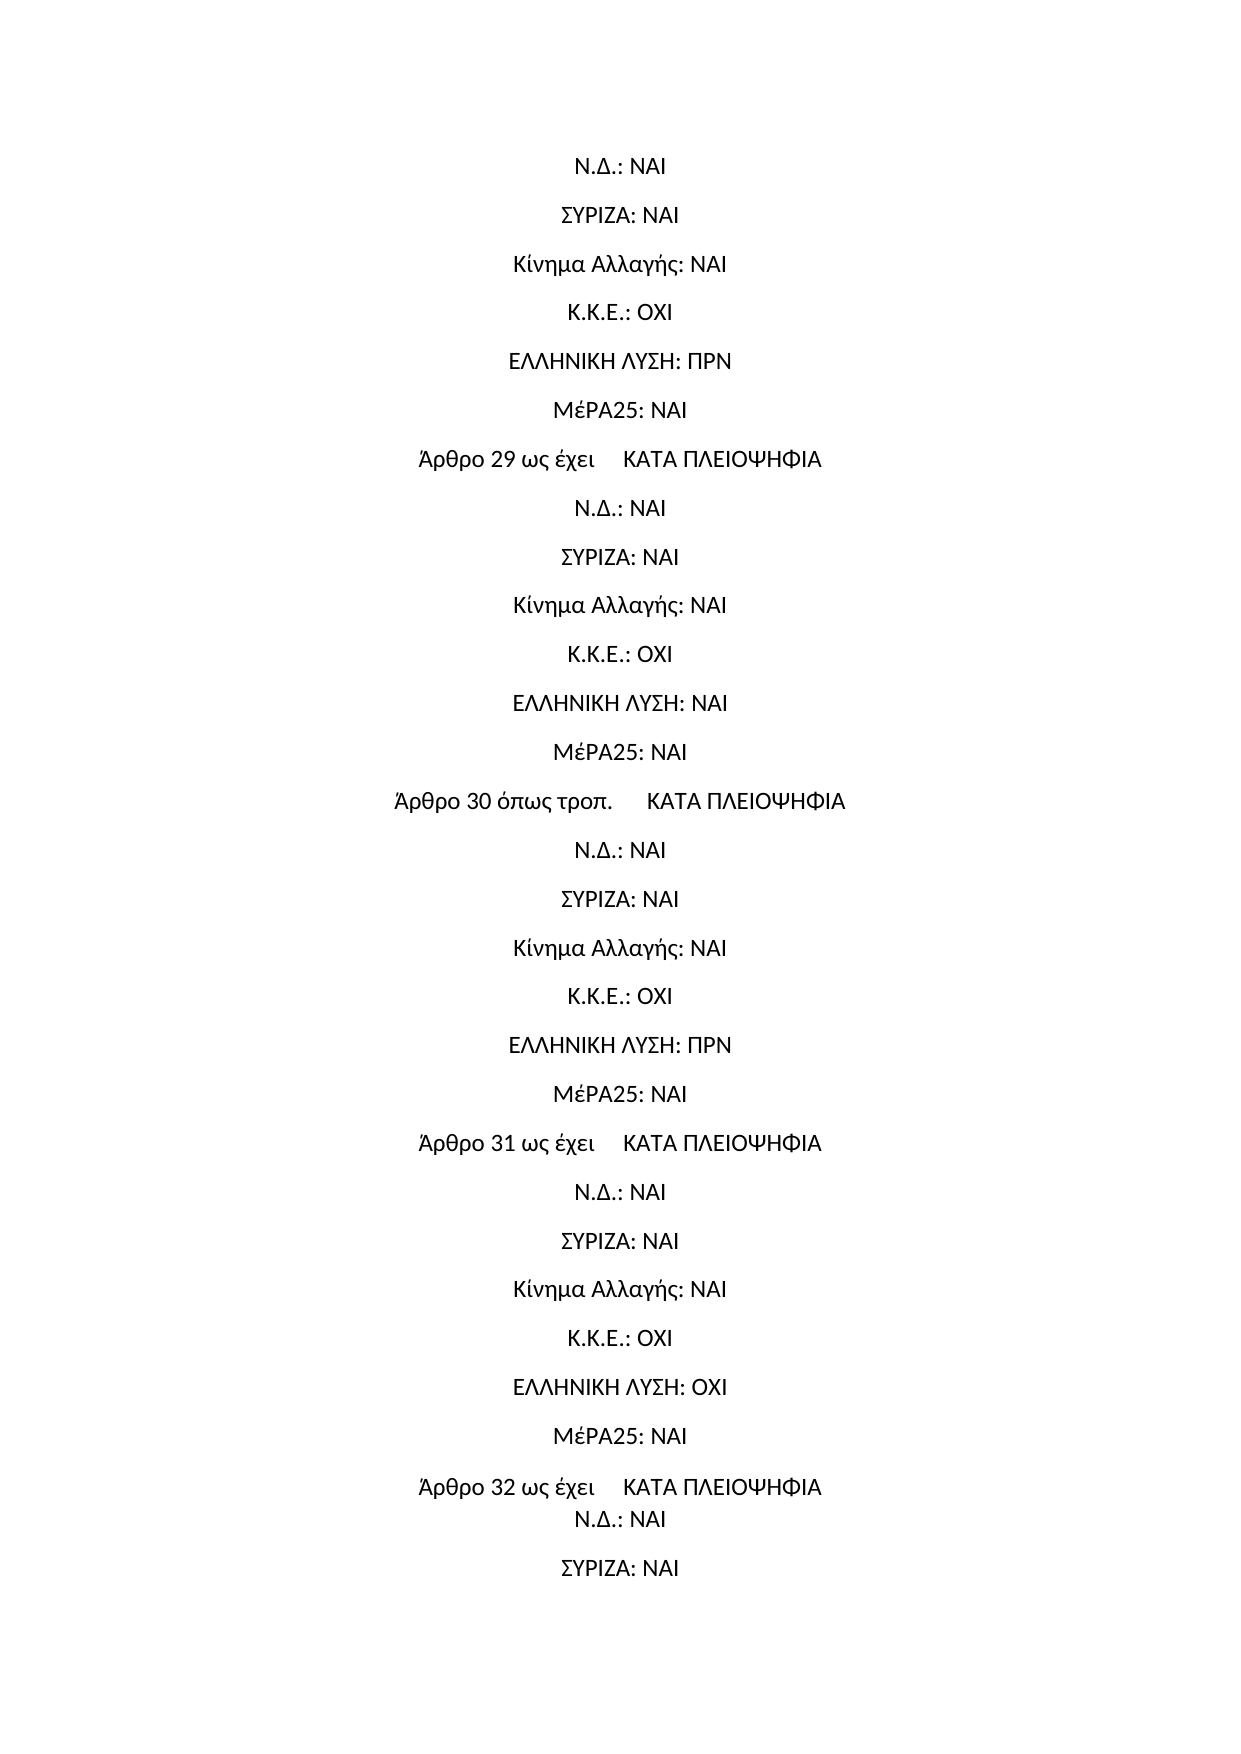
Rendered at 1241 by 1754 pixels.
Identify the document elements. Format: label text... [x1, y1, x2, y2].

table_cell ΕΛΛΗΝΙΚΗ ΛΥΣΗ: OXI [268, 1371, 972, 1420]
table_cell Ν.Δ.: ΝΑΙ [268, 150, 972, 199]
table_cell Άρθρο 31 ως έχει ΚΑΤΑ ΠΛΕΙΟΨΗΦΙΑ [268, 1127, 972, 1176]
table_cell ΣΥΡΙΖΑ: ΝΑΙ [268, 1225, 972, 1274]
table_cell ΕΛΛΗΝΙΚΗ ΛΥΣΗ: ΝΑΙ [268, 688, 972, 736]
table_cell Ν.Δ.: ΝΑΙ [268, 1176, 972, 1225]
table_cell Κ.Κ.Ε.: OXI [268, 297, 972, 345]
table_cell Άρθρο 30 όπως τροπ. ΚΑΤΑ ΠΛΕΙΟΨΗΦΙΑ [268, 785, 972, 834]
table_cell Κ.Κ.Ε.: OXI [268, 1323, 972, 1371]
table_cell Κ.Κ.Ε.: OXI [268, 639, 972, 687]
table_cell ΜέΡΑ25: ΝΑΙ [268, 1078, 972, 1127]
table_cell Ν.Δ.: ΝΑΙ [268, 492, 972, 541]
table_cell Κίνημα Αλλαγής: ΝΑΙ [268, 1274, 972, 1322]
table_cell ΜέΡΑ25: ΝΑΙ [268, 736, 972, 785]
table_cell Ν.Δ.: ΝΑΙ [268, 1504, 972, 1552]
table_cell Άρθρο 29 ως έχει ΚΑΤΑ ΠΛΕΙΟΨΗΦΙΑ [268, 443, 972, 492]
table_cell ΣΥΡΙΖΑ: ΝΑΙ [268, 883, 972, 932]
table_cell ΣΥΡΙΖΑ: ΝΑΙ [268, 1552, 972, 1601]
table_cell Κίνημα Αλλαγής: ΝΑΙ [268, 248, 972, 297]
table_cell Κ.Κ.Ε.: OXI [268, 981, 972, 1029]
table_cell ΜέΡΑ25: ΝΑΙ [268, 1420, 972, 1469]
table_cell Άρθρο 32 ως έχει ΚΑΤΑ ΠΛΕΙΟΨΗΦΙΑ [268, 1469, 972, 1503]
table_cell Κίνημα Αλλαγής: ΝΑΙ [268, 590, 972, 638]
table_cell ΕΛΛΗΝΙΚΗ ΛΥΣΗ: ΠΡΝ [268, 345, 972, 394]
table_cell Ν.Δ.: ΝΑΙ [268, 834, 972, 883]
table_cell ΣΥΡΙΖΑ: ΝΑΙ [268, 541, 972, 590]
table_cell Κίνημα Αλλαγής: ΝΑΙ [268, 932, 972, 981]
table_cell ΕΛΛΗΝΙΚΗ ΛΥΣΗ: ΠΡΝ [268, 1029, 972, 1078]
table_cell ΜέΡΑ25: ΝΑΙ [268, 394, 972, 443]
table_cell ΣΥΡΙΖΑ: ΝΑΙ [268, 199, 972, 248]
